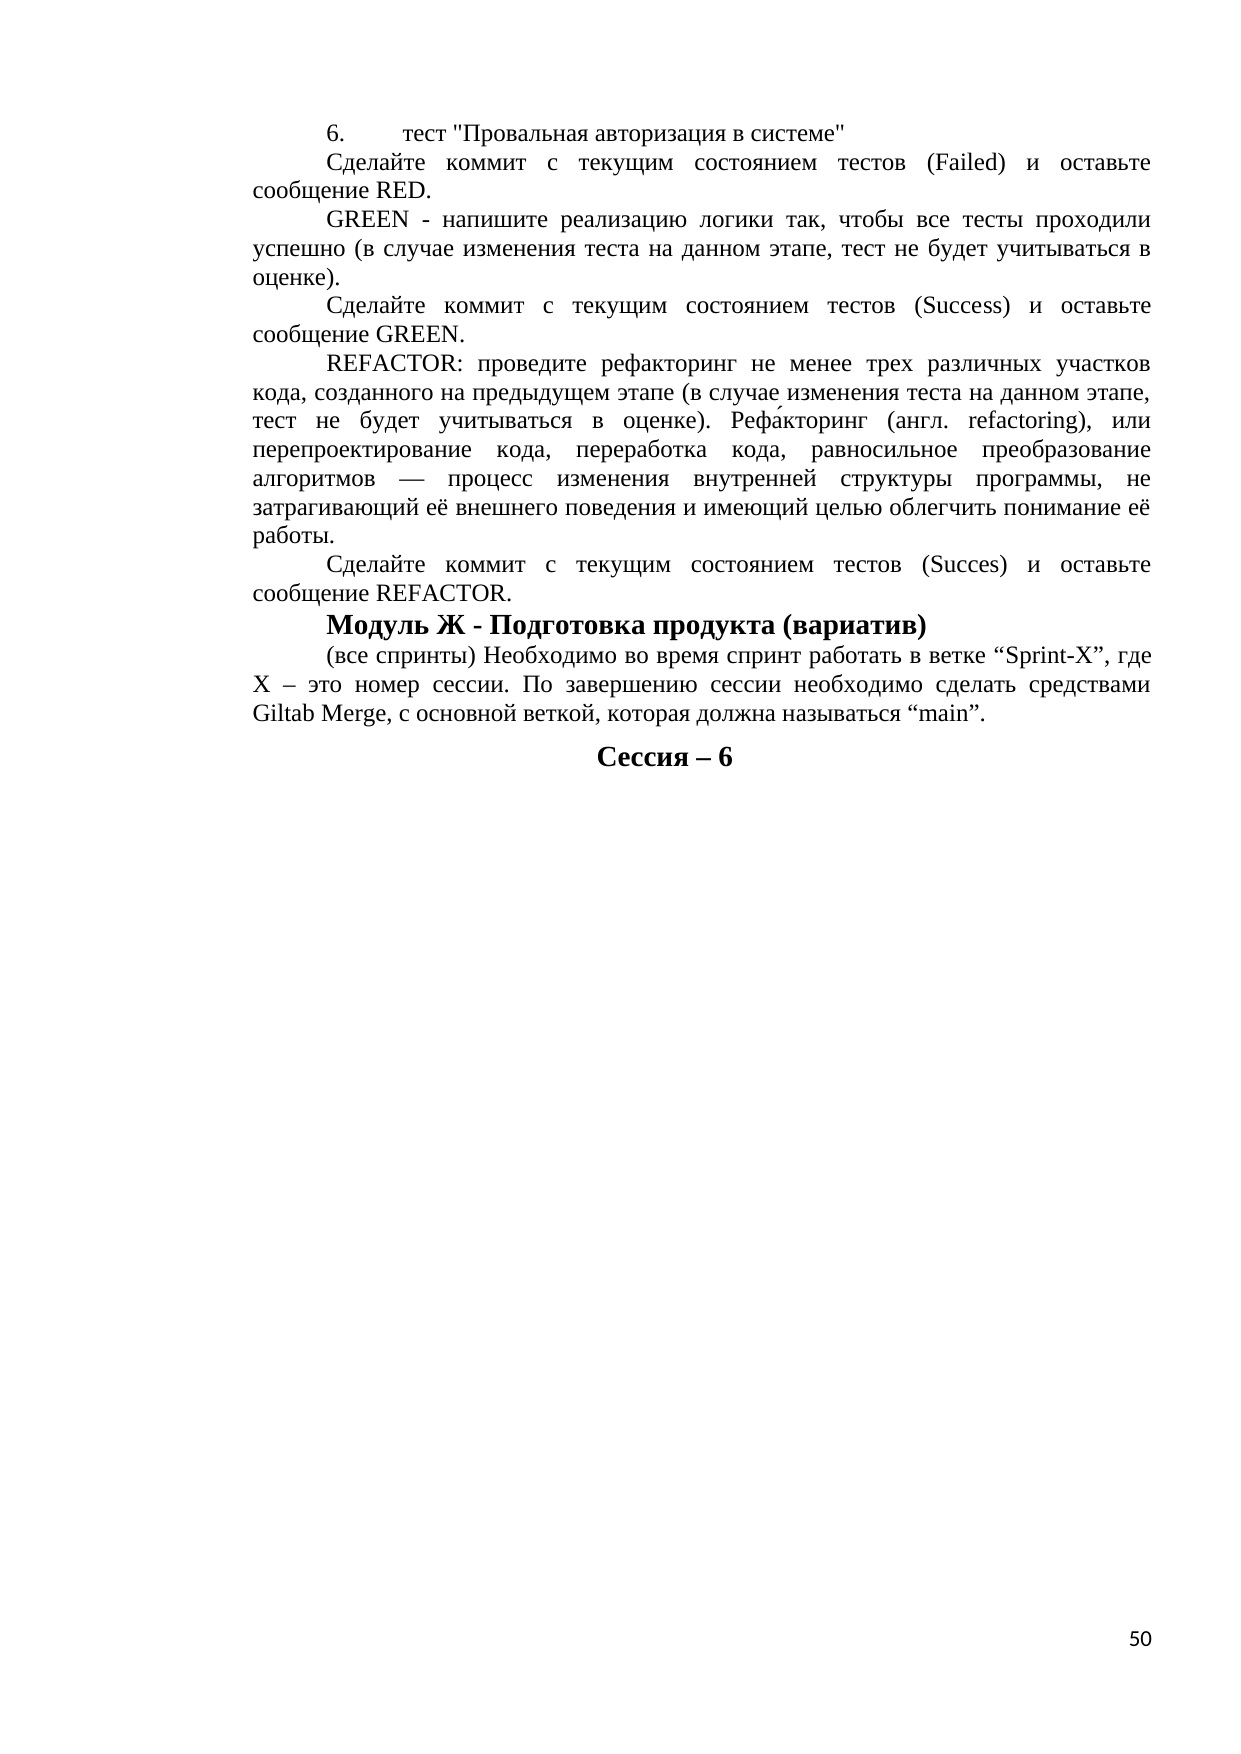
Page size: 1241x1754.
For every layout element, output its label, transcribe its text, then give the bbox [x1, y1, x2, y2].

text 6. тест "Провальная авторизация в системе" [252, 118, 1152, 147]
text (все спринты) Необходимо во время спринт работать в ветке “Sprint-X”, где Х – это номер сессии. По завершению сессии необходимо сделать средствами Giltab Merge, с основной веткой, которая должна называться “main”. [252, 640, 1152, 727]
text Сделайте коммит с текущим состоянием тестов (Succes) и оставьте сообщение REFACTOR. [252, 549, 1152, 607]
text Сделайте коммит с текущим состоянием тестов (Success) и оставьте сообщение GREEN. [252, 291, 1152, 348]
list Сессия – 6 [177, 739, 1152, 773]
text Сделайте коммит с текущим состоянием тестов (Failed) и оставьте сообщение RED. [252, 147, 1152, 204]
text Модуль Ж - Подготовка продукта (вариатив) [252, 607, 1152, 640]
text REFACTOR: проведите рефакторинг не менее трех различных участков кода, созданного на предыдущем этапе (в случае изменения теста на данном этапе, тест не будет учитываться в оценке). Рефа́кторинг (англ. refactoring), или перепроектирование кода, переработка кода, равносильное преобразование алгоритмов — процесс изменения внутренней структуры программы, не затрагивающий её внешнего поведения и имеющий целью облегчить понимание её работы. [252, 348, 1152, 549]
text GREEN - напишите реализацию логики так, чтобы все тесты проходили успешно (в случае изменения теста на данном этапе, тест не будет учитываться в оценке). [252, 204, 1152, 291]
